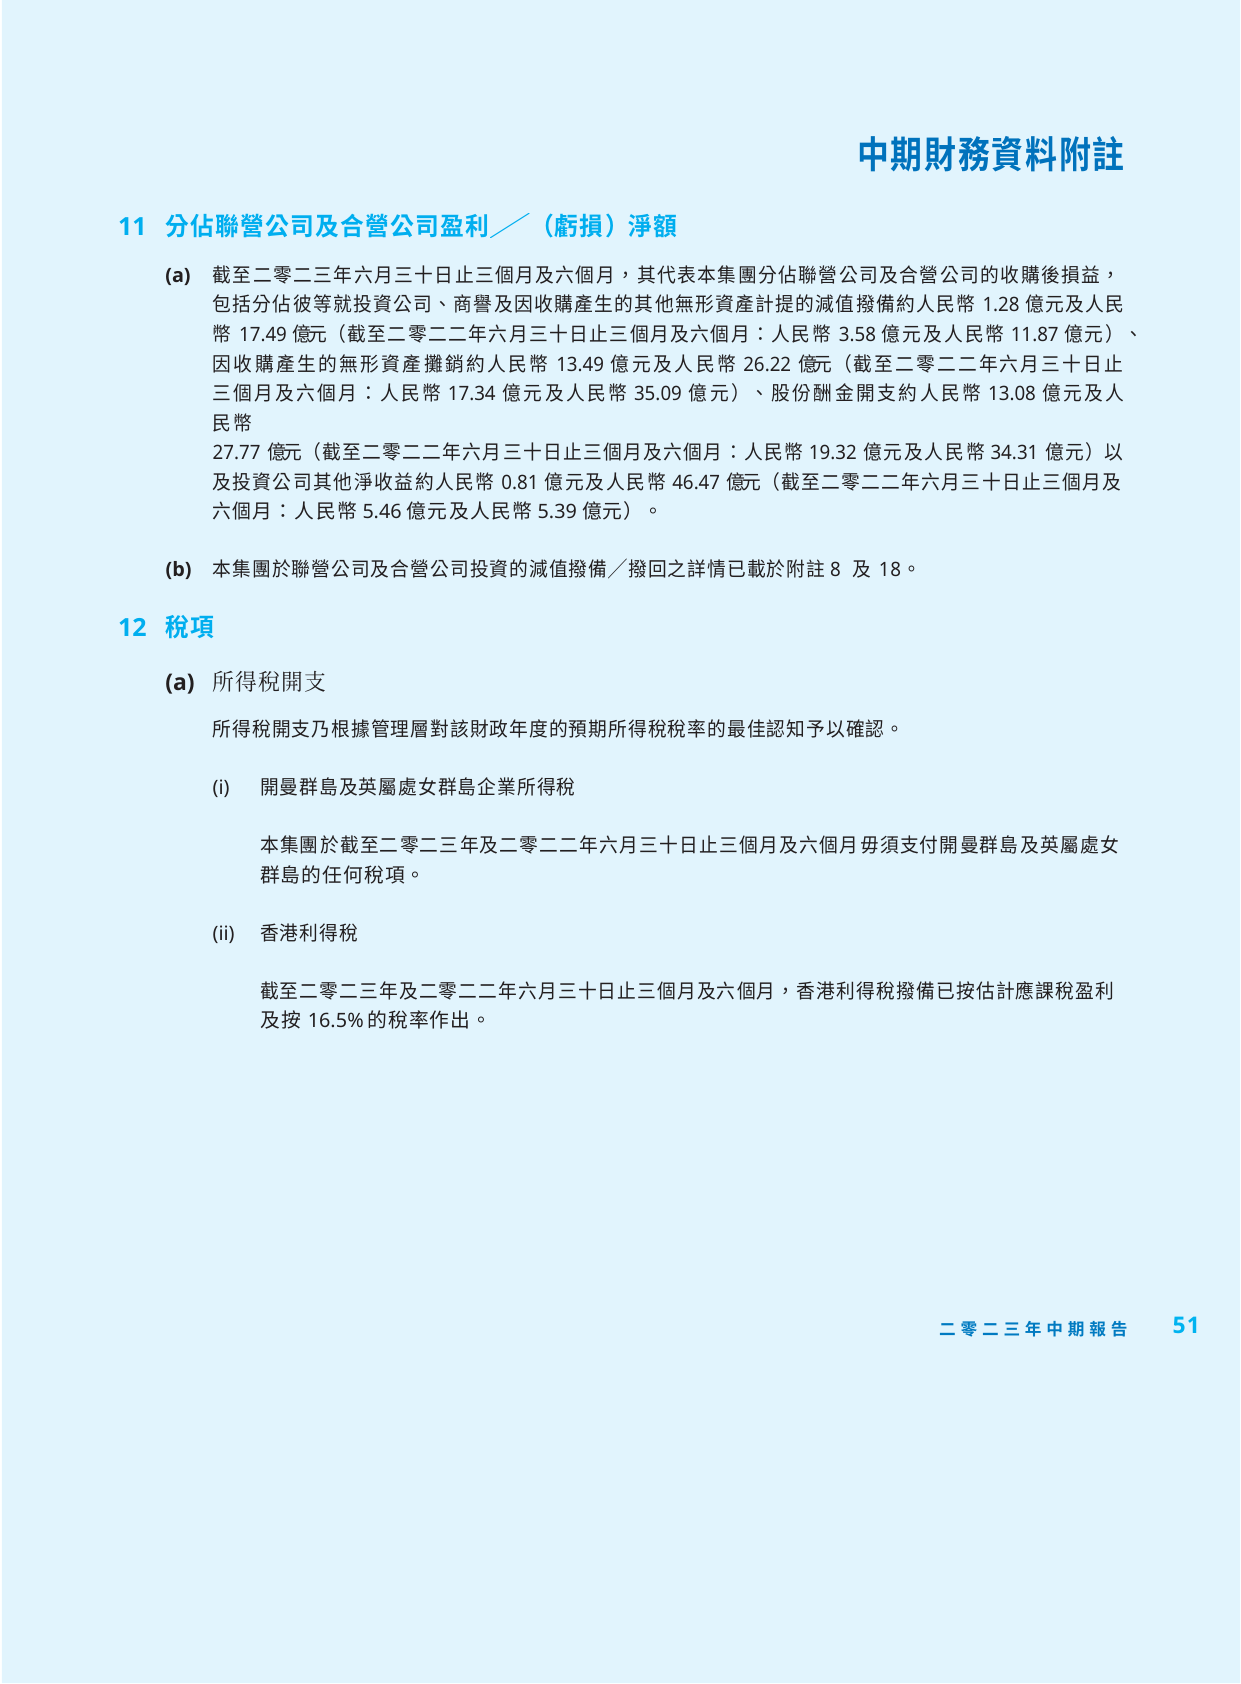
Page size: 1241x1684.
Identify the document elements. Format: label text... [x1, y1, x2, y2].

subtitle 稅項 [118, 608, 1219, 644]
text 所得稅開支乃根據管理層對該財政年度的預期所得稅稅率的最佳認知予以確認。 [212, 713, 1219, 742]
text 二零二三年中期報告 51 [939, 1309, 1219, 1342]
list 香港利得稅 [212, 917, 1219, 946]
list 開曼群島及英屬處女群島企業所得稅 [212, 772, 1219, 800]
list 截至二零二三年六月三十日止三個月及六個月，其代表本集團分佔聯營公司及合營公司的收購後損益， 包括分佔彼等就投資公司、商譽及因收購產生的其他無形資產計提的減值撥備約人民幣1.28 億元及人民幣17.49 億元（截至二零二二年六月三十日止三個月及六個月：人民幣 3.58 億元及人民幣11.87 億元）、因收購產生的無形資產攤銷約人民幣13.49 億元及人民幣26.22 億元（截至二零二二年六月三十日止三個月及六個月：人民幣17.34 億元及人民幣35.09 億元）、股份酬金開支約人民幣13.08 億元及人民幣 [165, 259, 1124, 436]
text 本集團於截至二零二三年及二零二二年六月三十日止三個月及六個月毋須支付開曼群島及英屬處女群島的任何稅項。 [260, 830, 1124, 888]
text 截至二零二三年及二零二二年六月三十日止三個月及六個月，香港利得稅撥備已按估計應課稅盈利及按16.5% 的稅率作出。 [260, 976, 1123, 1034]
list 本集團於聯營公司及合營公司投資的減值撥備╱撥回之詳情已載於附註8 及18。 [165, 554, 1219, 583]
subtitle 分佔聯營公司及合營公司盈利╱（虧損）淨額 [118, 206, 1219, 243]
subtitle 所得稅開支 [165, 663, 1219, 697]
subtitle 中期財務資料附註 [23, 124, 1124, 179]
text 27.77 億元（截至二零二二年六月三十日止三個月及六個月：人民幣19.32 億元及人民幣34.31 億元）以及投資公司其他淨收益約人民幣0.81 億元及人民幣46.47 億元（截至二零二二年六月三十日止三個月及六個月：人民幣5.46 億元及人民幣5.39 億元）。 [212, 437, 1123, 524]
